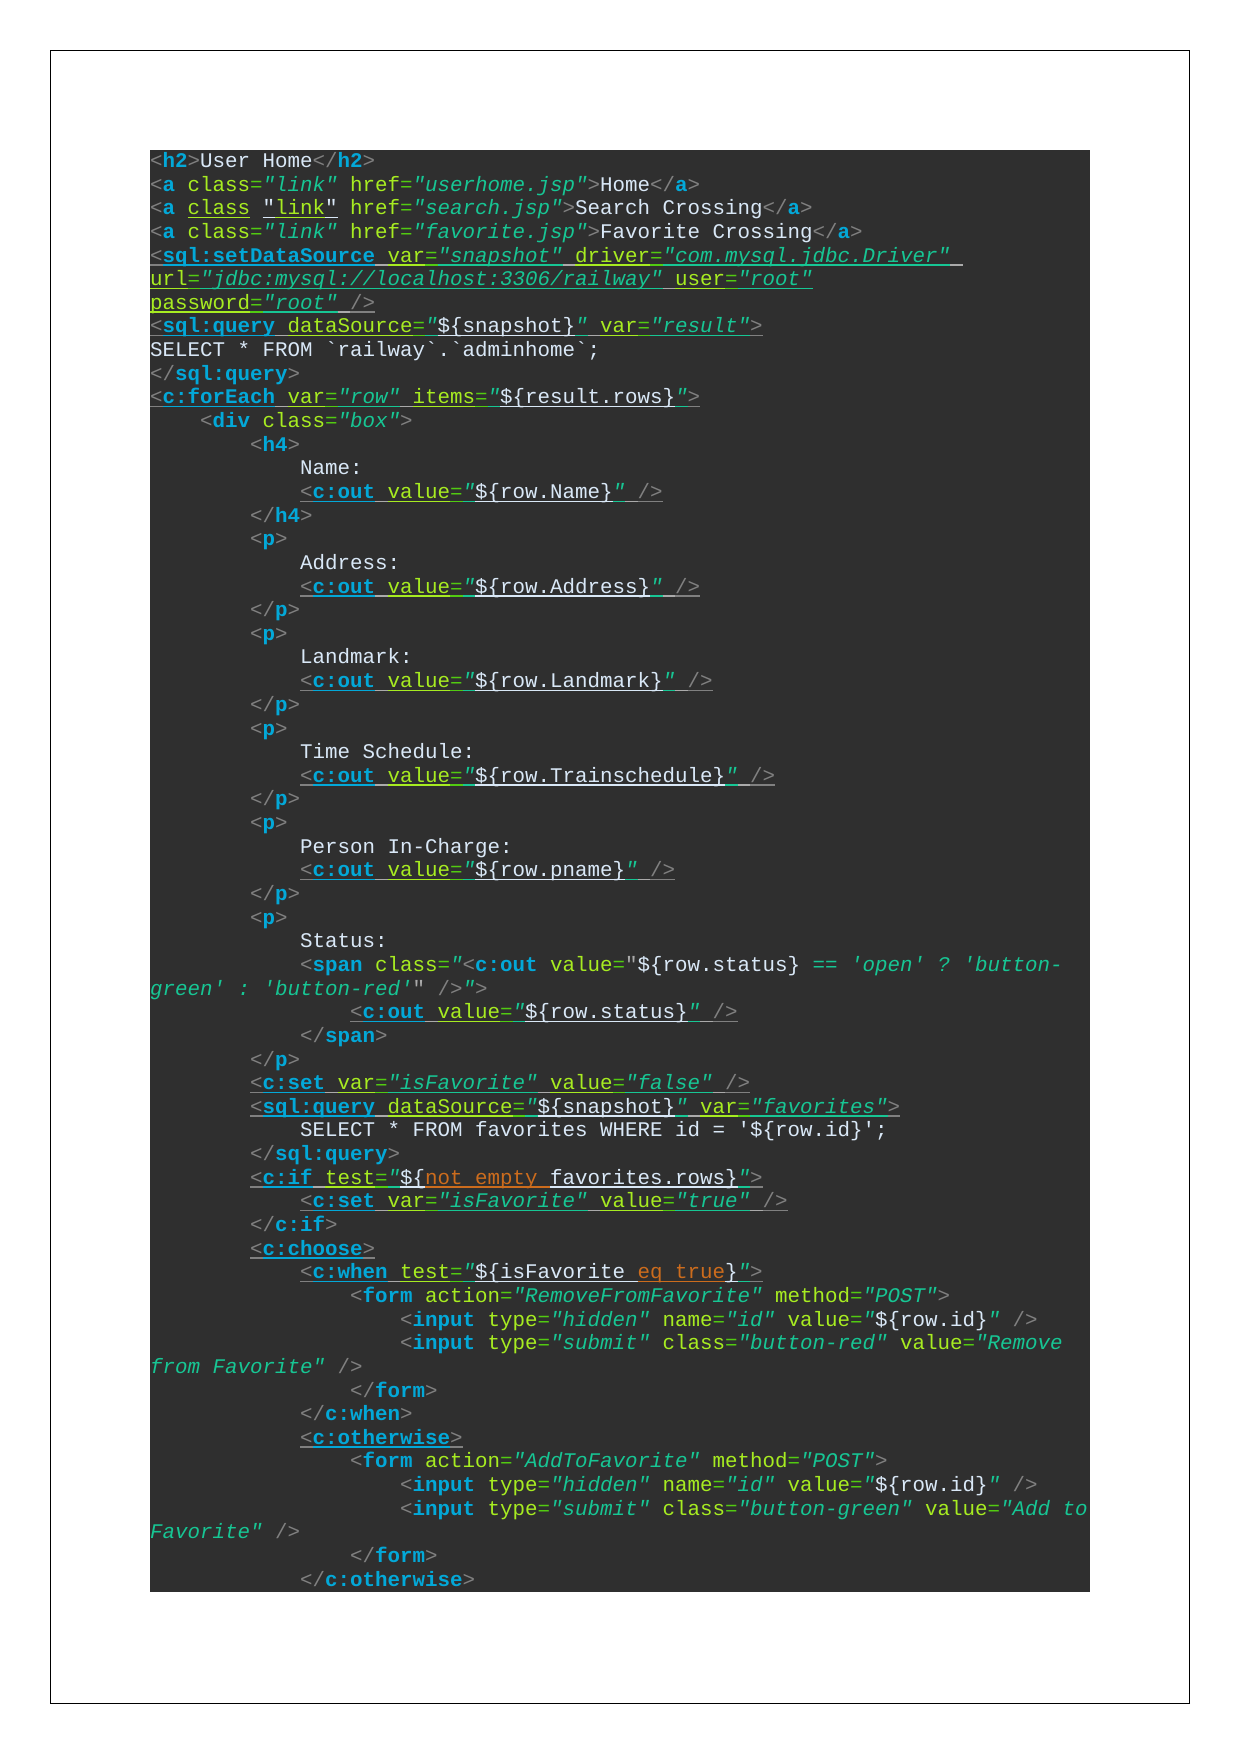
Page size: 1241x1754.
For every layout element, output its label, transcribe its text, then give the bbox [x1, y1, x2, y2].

text <sql:query dataSource="${snapshot}" var="result"> [150, 316, 1090, 339]
text <c:out value="${row.Name}" /> [150, 481, 1090, 505]
text </c:when> [150, 1403, 1090, 1427]
text </p> [150, 1048, 1090, 1072]
text <div class="box"> [150, 410, 1090, 434]
text <input type="hidden" name="id" value="${row.id}" /> [150, 1474, 1090, 1498]
text <form action="AddToFavorite" method="POST"> [150, 1451, 1090, 1474]
text <sql:query dataSource="${snapshot}" var="favorites"> [150, 1096, 1090, 1119]
text <c:set var="isFavorite" value="false" /> [150, 1072, 1090, 1096]
text </sql:query> [150, 1143, 1090, 1167]
text </p> [150, 599, 1090, 623]
text Time Schedule: [150, 741, 1090, 765]
text SELECT * FROM favorites WHERE id = '${row.id}'; [150, 1119, 1090, 1143]
text </span> [150, 1025, 1090, 1048]
text <input type="submit" class="button-red" value="Remove from Favorite" /> [150, 1332, 1090, 1379]
text SELECT * FROM `railway`.`adminhome`; [150, 339, 1090, 363]
text <c:out value="${row.pname}" /> [150, 859, 1090, 883]
text <a class="link" href="favorite.jsp">Favorite Crossing</a> [150, 221, 1090, 244]
text Status: [150, 930, 1090, 954]
text <p> [150, 528, 1090, 552]
text <c:otherwise> [150, 1427, 1090, 1451]
text password="root" /> [150, 292, 1090, 316]
text <span class="<c:out value="${row.status} == 'open' ? 'button-green' : 'button-red'" />"> [150, 954, 1090, 1001]
text <a class "link" href="search.jsp">Search Crossing</a> [150, 197, 1090, 221]
text Address: [150, 552, 1090, 576]
text <p> [150, 907, 1090, 930]
text <c:out value="${row.Address}" /> [150, 576, 1090, 599]
text </p> [150, 694, 1090, 717]
text </h4> [150, 505, 1090, 528]
text <c:when test="${isFavorite eq true}"> [150, 1261, 1090, 1285]
text <p> [150, 623, 1090, 647]
text </p> [150, 788, 1090, 812]
text </form> [150, 1379, 1090, 1403]
text <c:out value="${row.Trainschedule}" /> [150, 765, 1090, 788]
text Landmark: [150, 647, 1090, 670]
text </form> [150, 1545, 1090, 1569]
text </sql:query> [150, 363, 1090, 386]
text <p> [150, 812, 1090, 836]
text <c:choose> [150, 1238, 1090, 1261]
text </c:otherwise> [150, 1569, 1090, 1592]
text <form action="RemoveFromFavorite" method="POST"> [150, 1285, 1090, 1309]
text </c:if> [150, 1214, 1090, 1238]
text <input type="submit" class="button-green" value="Add to Favorite" /> [150, 1498, 1090, 1545]
text </p> [150, 883, 1090, 907]
text <c:out value="${row.status}" /> [150, 1001, 1090, 1025]
text <sql:setDataSource var="snapshot" driver="com.mysql.jdbc.Driver" url="jdbc:mysql://localhost:3306/railway" user="root" [150, 244, 1090, 292]
text <c:if test="${not empty favorites.rows}"> [150, 1167, 1090, 1190]
text <input type="hidden" name="id" value="${row.id}" /> [150, 1309, 1090, 1332]
text <a class="link" href="userhome.jsp">Home</a> [150, 174, 1090, 197]
text <c:set var="isFavorite" value="true" /> [150, 1190, 1090, 1214]
text Person In-Charge: [150, 836, 1090, 859]
text <h2>User Home</h2> [150, 150, 1090, 174]
text <c:out value="${row.Landmark}" /> [150, 670, 1090, 694]
text <c:forEach var="row" items="${result.rows}"> [150, 386, 1090, 410]
text <p> [150, 717, 1090, 741]
text Name: [150, 457, 1090, 481]
text <h4> [150, 434, 1090, 457]
